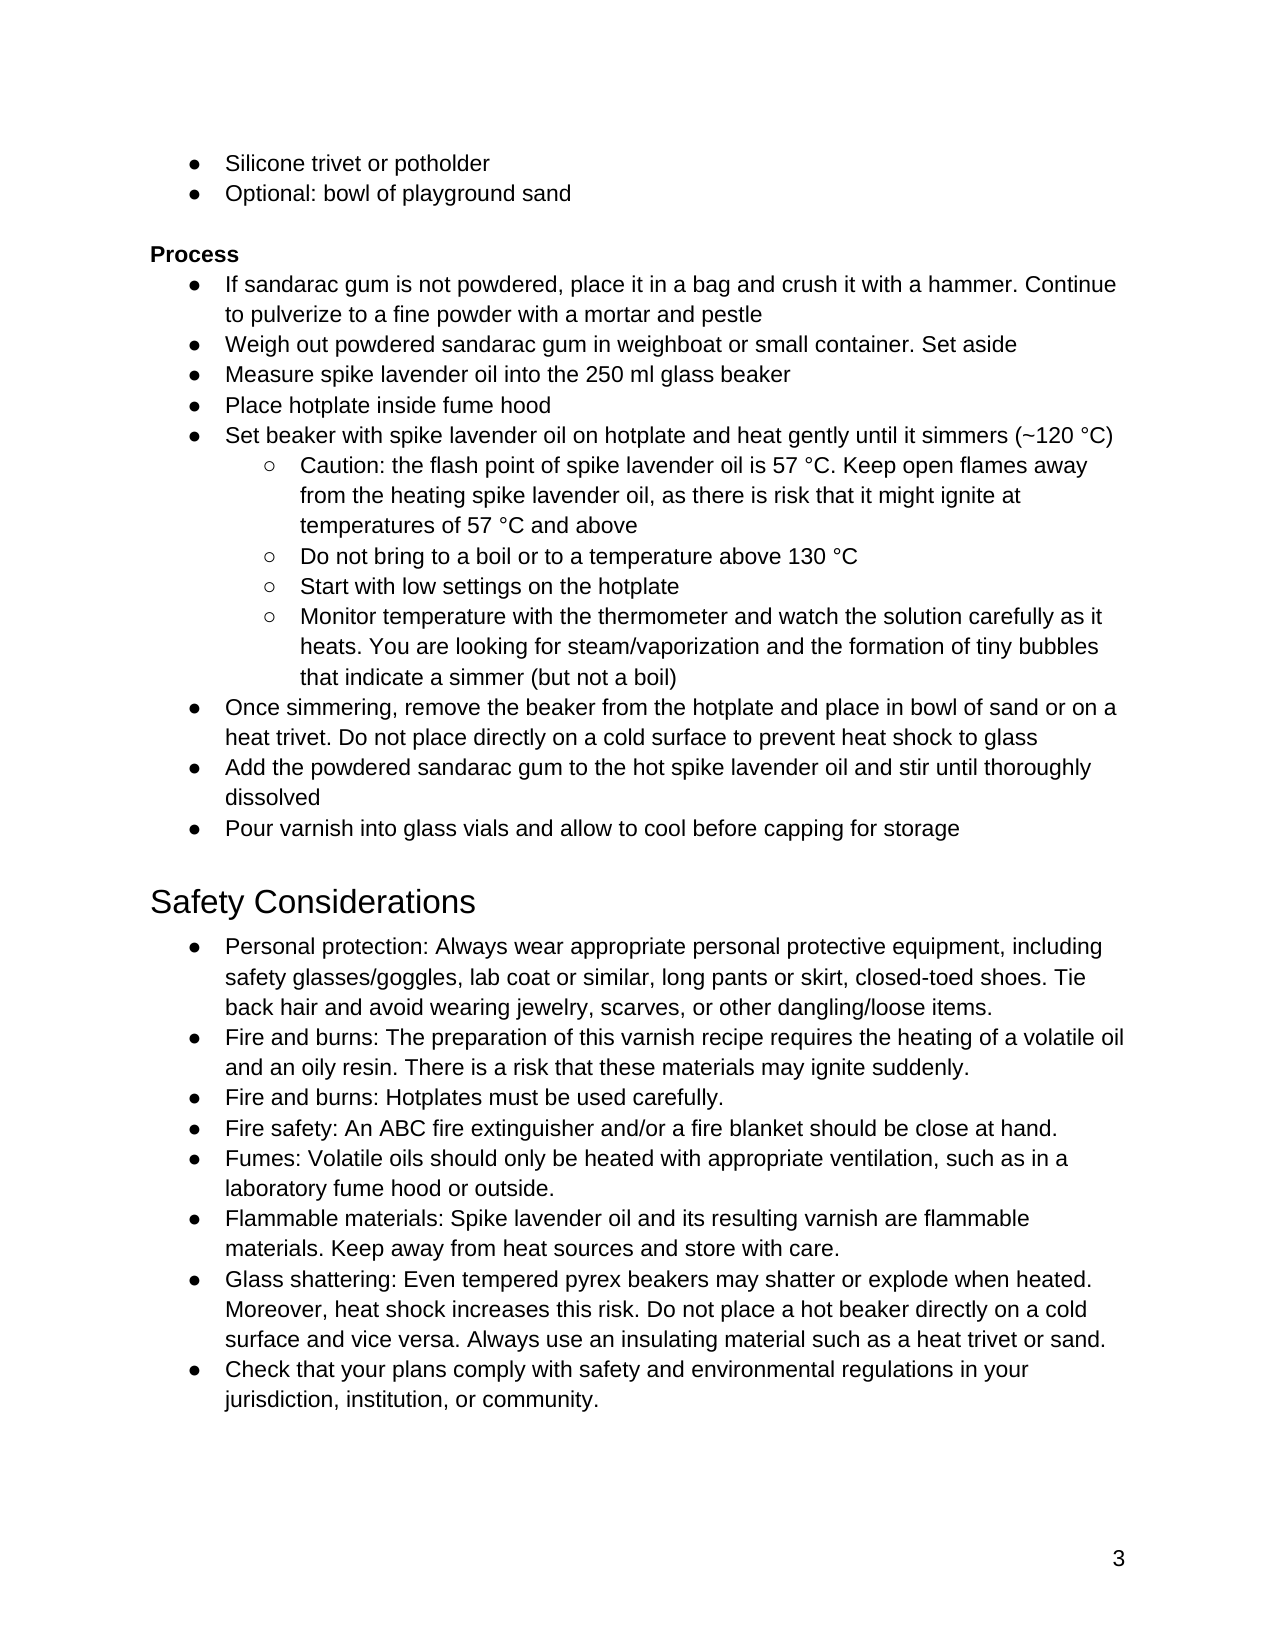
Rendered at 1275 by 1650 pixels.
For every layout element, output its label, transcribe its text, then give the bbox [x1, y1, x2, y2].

list Do not bring to a boil or to a temperature above 130 °C [262, 543, 1125, 569]
list Fumes: Volatile oils should only be heated with appropriate ventilation, such as in a laboratory fume hood or outside. [187, 1145, 1125, 1201]
list Fire and burns: The preparation of this varnish recipe requires the heating of a volatile oil and an oily resin. There is a risk that these materials may ignite suddenly. [187, 1024, 1125, 1080]
list Measure spike lavender oil into the 250 ml glass beaker [187, 361, 1125, 388]
list If sandarac gum is not powdered, place it in a bag and crush it with a hammer. Continue to pulverize to a fine powder with a mortar and pestle [187, 271, 1125, 327]
list Fire and burns: Hotplates must be used carefully. [187, 1084, 1125, 1111]
list Once simmering, remove the beaker from the hotplate and place in bowl of sand or on a heat trivet. Do not place directly on a cold surface to prevent heat shock to glass [187, 694, 1125, 750]
list Flammable materials: Spike lavender oil and its resulting varnish are flammable materials. Keep away from heat sources and store with care. [187, 1205, 1125, 1262]
list Fire safety: An ABC fire extinguisher and/or a fire blanket should be close at hand. [187, 1114, 1125, 1141]
list Set beaker with spike lavender oil on hotplate and heat gently until it simmers (~120 °C) [187, 422, 1125, 448]
list Monitor temperature with the thermometer and watch the solution carefully as it heats. You are looking for steam/vaporization and the formation of tiny bubbles that indicate a simmer (but not a boil) [262, 603, 1125, 690]
list Place hotplate inside fume hood [187, 392, 1125, 418]
list Start with low settings on the hotplate [262, 573, 1125, 599]
list Add the powdered sandarac gum to the hot spike lavender oil and stir until thoroughly dissolved [187, 754, 1125, 811]
list Caution: the flash point of spike lavender oil is 57 °C. Keep open flames away from the heating spike lavender oil, as there is risk that it might ignite at temperatures of 57 °C and above [262, 452, 1125, 539]
text Process [150, 241, 1125, 267]
list Weigh out powdered sandarac gum in weighboat or small container. Set aside [187, 331, 1125, 358]
list Check that your plans comply with safety and environmental regulations in your jurisdiction, institution, or community. [187, 1356, 1125, 1413]
list Personal protection: Always wear appropriate personal protective equipment, including safety glasses/goggles, lab coat or similar, long pants or skirt, closed-toed shoes. Tie back hair and avoid wearing jewelry, scarves, or other dangling/loose items. [187, 933, 1125, 1020]
list Silicone trivet or potholder [187, 150, 1125, 176]
list Optional: bowl of playground sand [187, 180, 1125, 207]
list Pour varnish into glass vials and allow to cool before capping for storage [187, 814, 1125, 841]
list Glass shattering: Even tempered pyrex beakers may shatter or explode when heated. Moreover, heat shock increases this risk. Do not place a hot beaker directly on a cold surface and vice versa. Always use an insulating material such as a heat trivet or sand. [187, 1266, 1125, 1352]
subtitle Safety Considerations [150, 882, 1125, 921]
